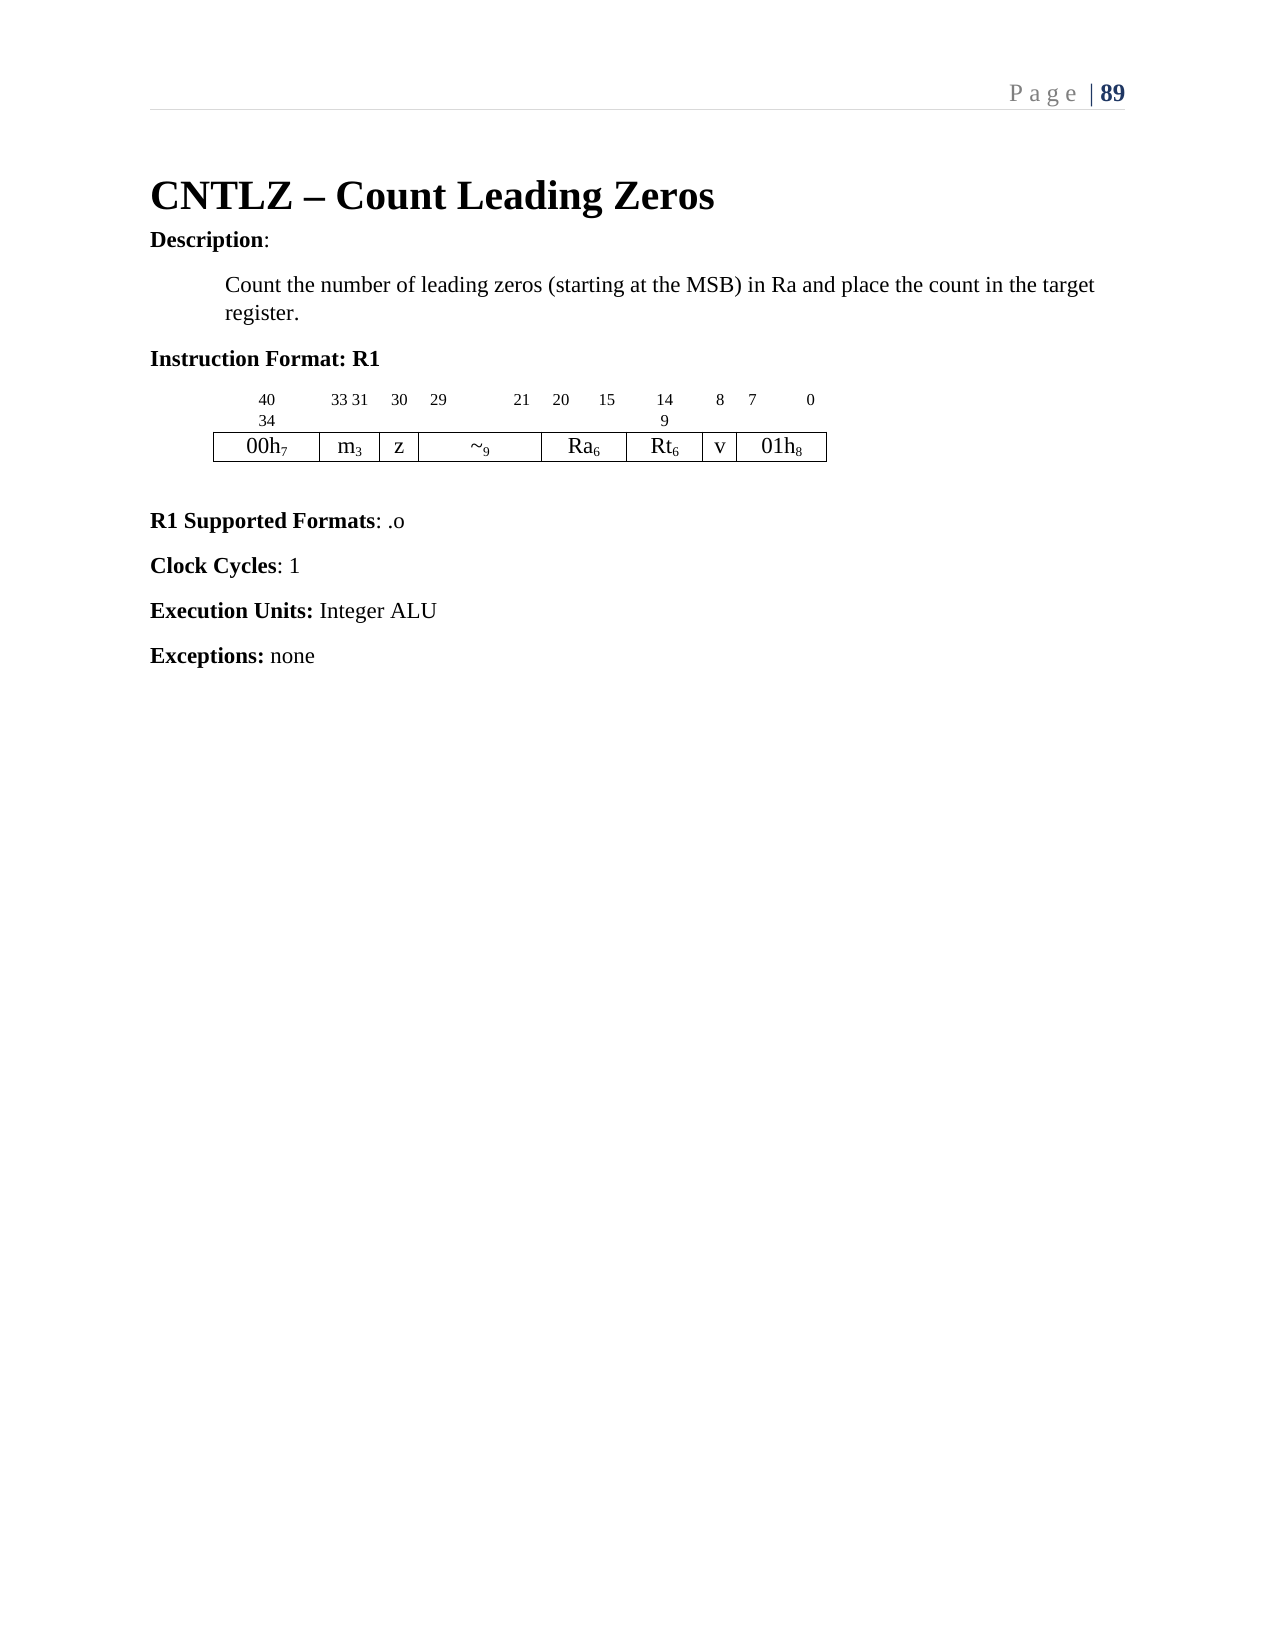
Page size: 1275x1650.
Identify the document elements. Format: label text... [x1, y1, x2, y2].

text Instruction Format: R1 [150, 344, 1125, 371]
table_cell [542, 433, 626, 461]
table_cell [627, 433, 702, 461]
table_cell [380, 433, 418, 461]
text Execution Units: Integer ALU [150, 597, 1125, 624]
subtitle CNTLZ – Count Leading Zeros [150, 171, 1125, 219]
text Exceptions: none [150, 642, 1125, 669]
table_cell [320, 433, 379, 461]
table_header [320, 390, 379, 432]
text Clock Cycles: 1 [150, 552, 1125, 579]
text Count the number of leading zeros (starting at the MSB) in Ra and place the count in the target register. [225, 271, 1125, 326]
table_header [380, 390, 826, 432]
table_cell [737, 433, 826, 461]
text R1 Supported Formats: .o [150, 507, 1125, 533]
text Description: [150, 226, 1125, 252]
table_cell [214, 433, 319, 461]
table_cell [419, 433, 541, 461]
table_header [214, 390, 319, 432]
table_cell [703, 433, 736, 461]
